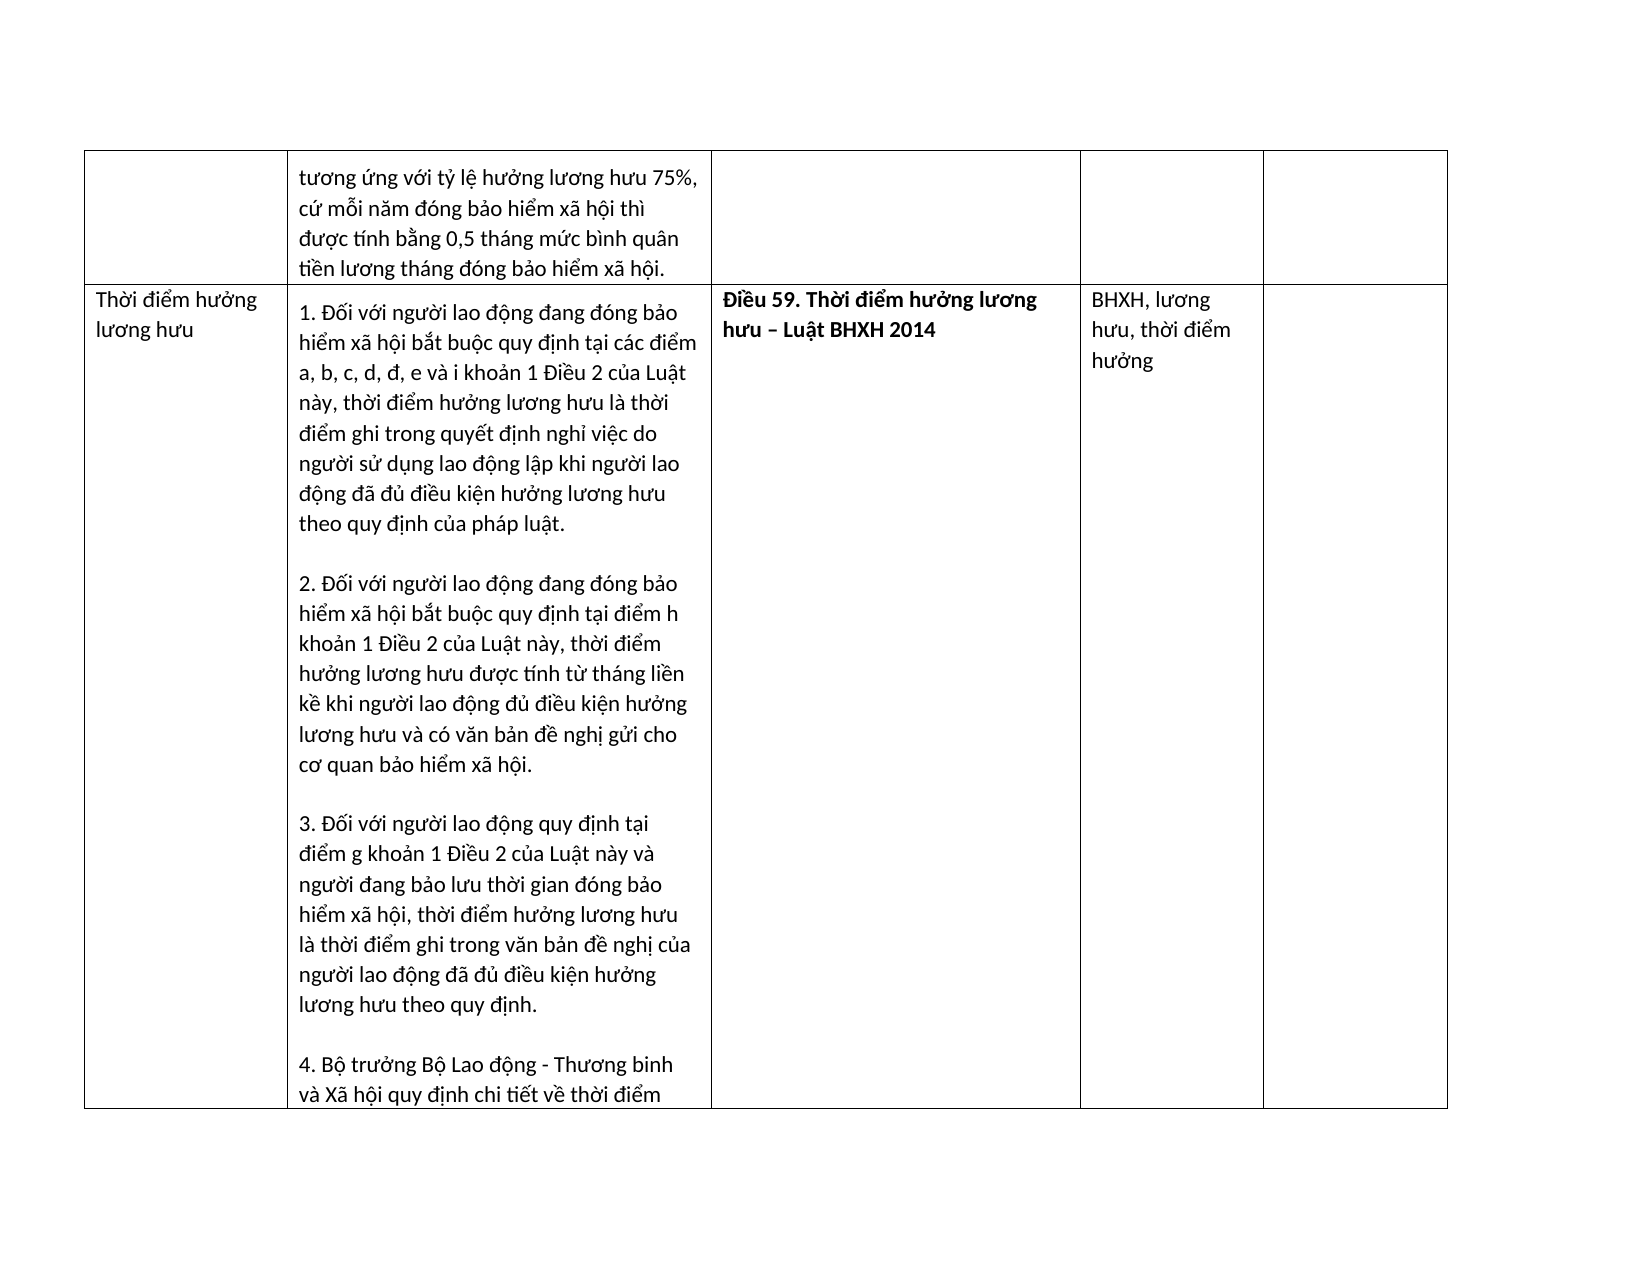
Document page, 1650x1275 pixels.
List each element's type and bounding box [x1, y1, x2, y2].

table_cell [1264, 151, 1447, 284]
table_cell [288, 151, 711, 284]
table_cell [712, 151, 1080, 284]
table_cell [712, 285, 1080, 1108]
table_cell [85, 285, 287, 1108]
table_cell [85, 151, 287, 284]
table_cell [1081, 285, 1263, 1108]
table_cell [1081, 151, 1263, 284]
table_cell [1264, 285, 1447, 1108]
table_cell [288, 285, 711, 1108]
